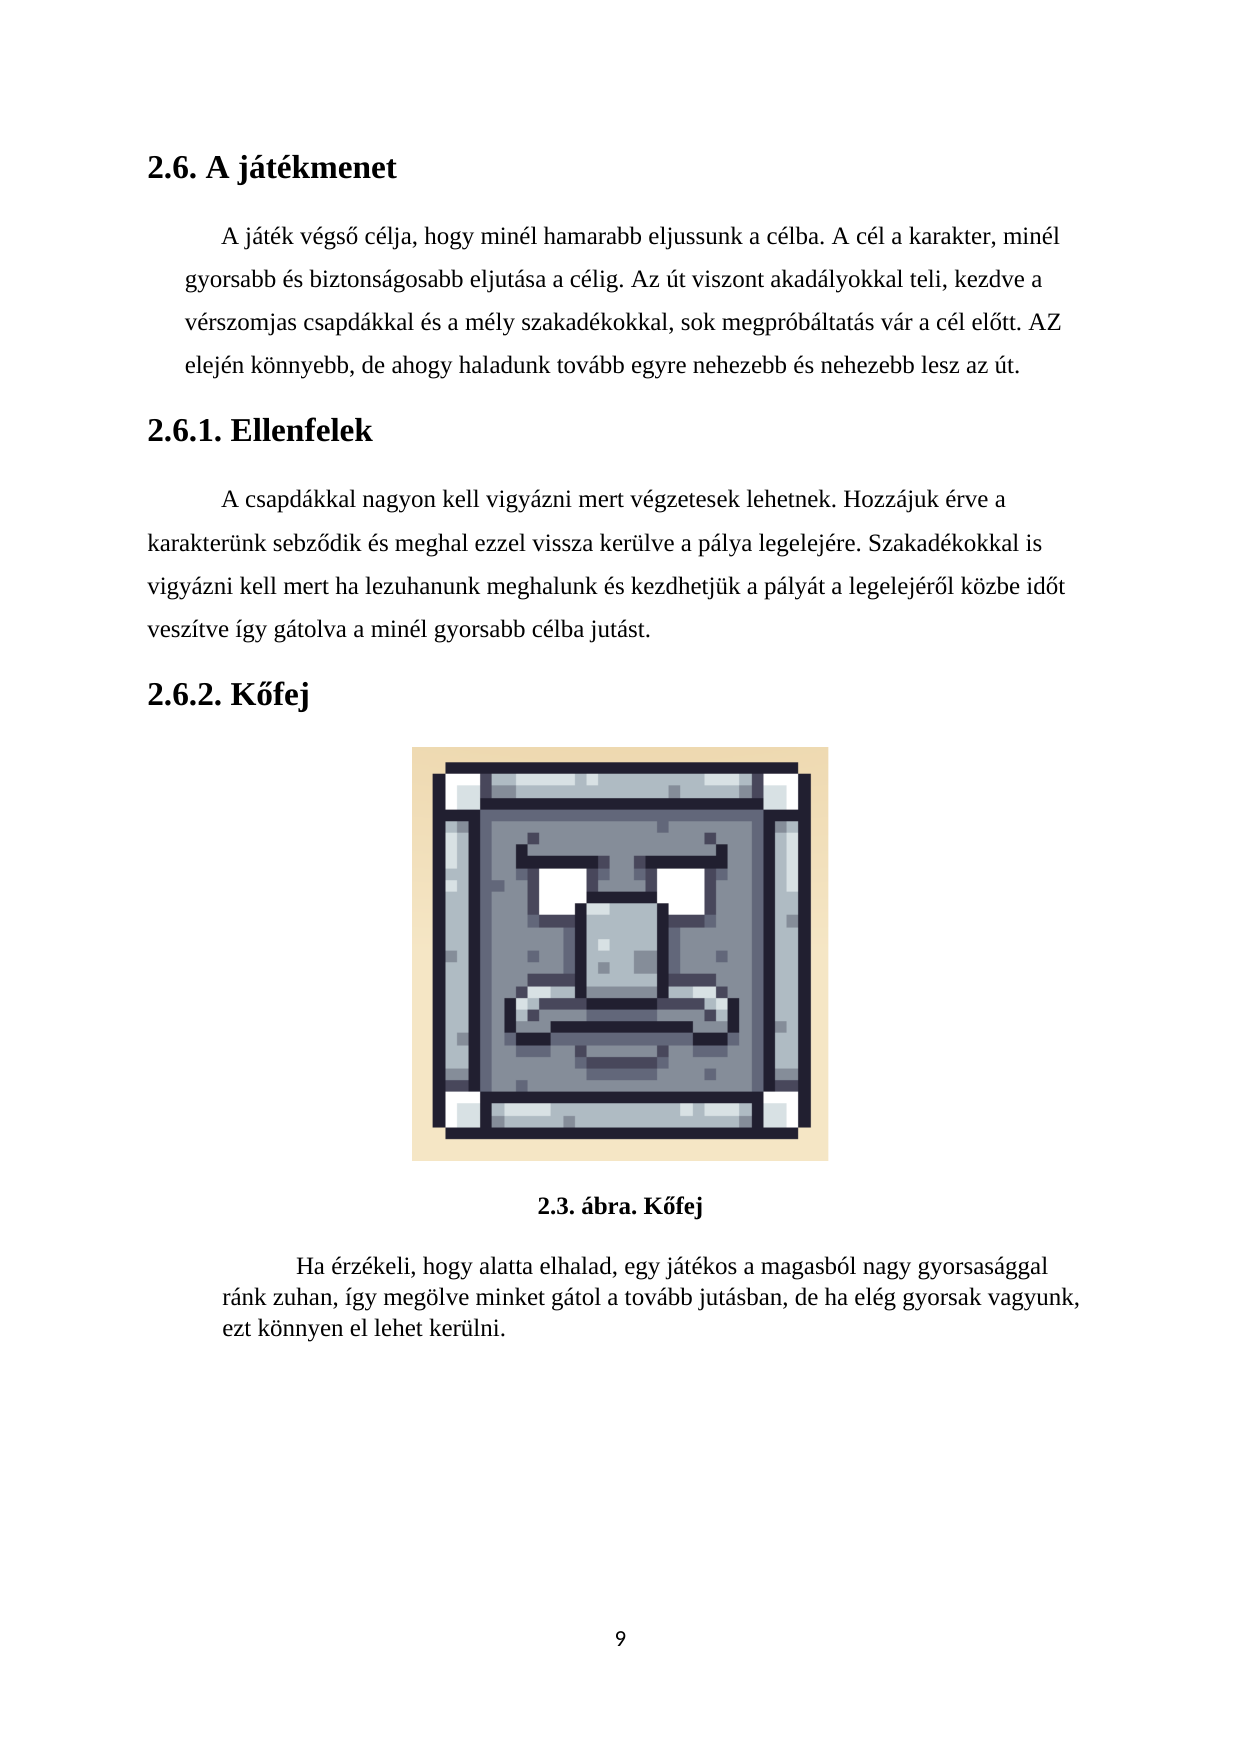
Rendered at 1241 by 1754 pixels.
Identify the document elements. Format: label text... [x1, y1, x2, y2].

text 2.3. ábra. Kőfej [147, 1191, 1093, 1220]
text 2.6.1. Ellenfelek [147, 410, 1093, 449]
text A játék végső célja, hogy minél hamarabb eljussunk a célba. A cél a karakter, minél gyorsabb és biztonságosabb eljutása a célig. Az út viszont akadályokkal teli, kezdve a vérszomjas csapdákkal és a mély szakadékokkal, sok megpróbáltatás vár a cél előtt. AZ elején könnyebb, de ahogy haladunk tovább egyre nehezebb és nehezebb lesz az út. [184, 221, 1093, 379]
text 2.6.2. Kőfej [147, 674, 1093, 712]
text 2.6. A játékmenet [147, 147, 1093, 185]
text A csapdákkal nagyon kell vigyázni mert végzetesek lehetnek. Hozzájuk érve a karakterünk sebződik és meghal ezzel vissza kerülve a pálya legelejére. Szakadékokkal is vigyázni kell mert ha lezuhanunk meghalunk és kezdhetjük a pályát a legelejéről közbe időt veszítve így gátolva a minél gyorsabb célba jutást. [147, 484, 1093, 643]
picture [412, 747, 829, 1161]
text Ha érzékeli, hogy alatta elhalad, egy játékos a magasból nagy gyorsasággal ránk zuhan, így megölve minket gátol a tovább jutásban, de ha elég gyorsak vagyunk, ezt könnyen el lehet kerülni. [222, 1251, 1093, 1342]
